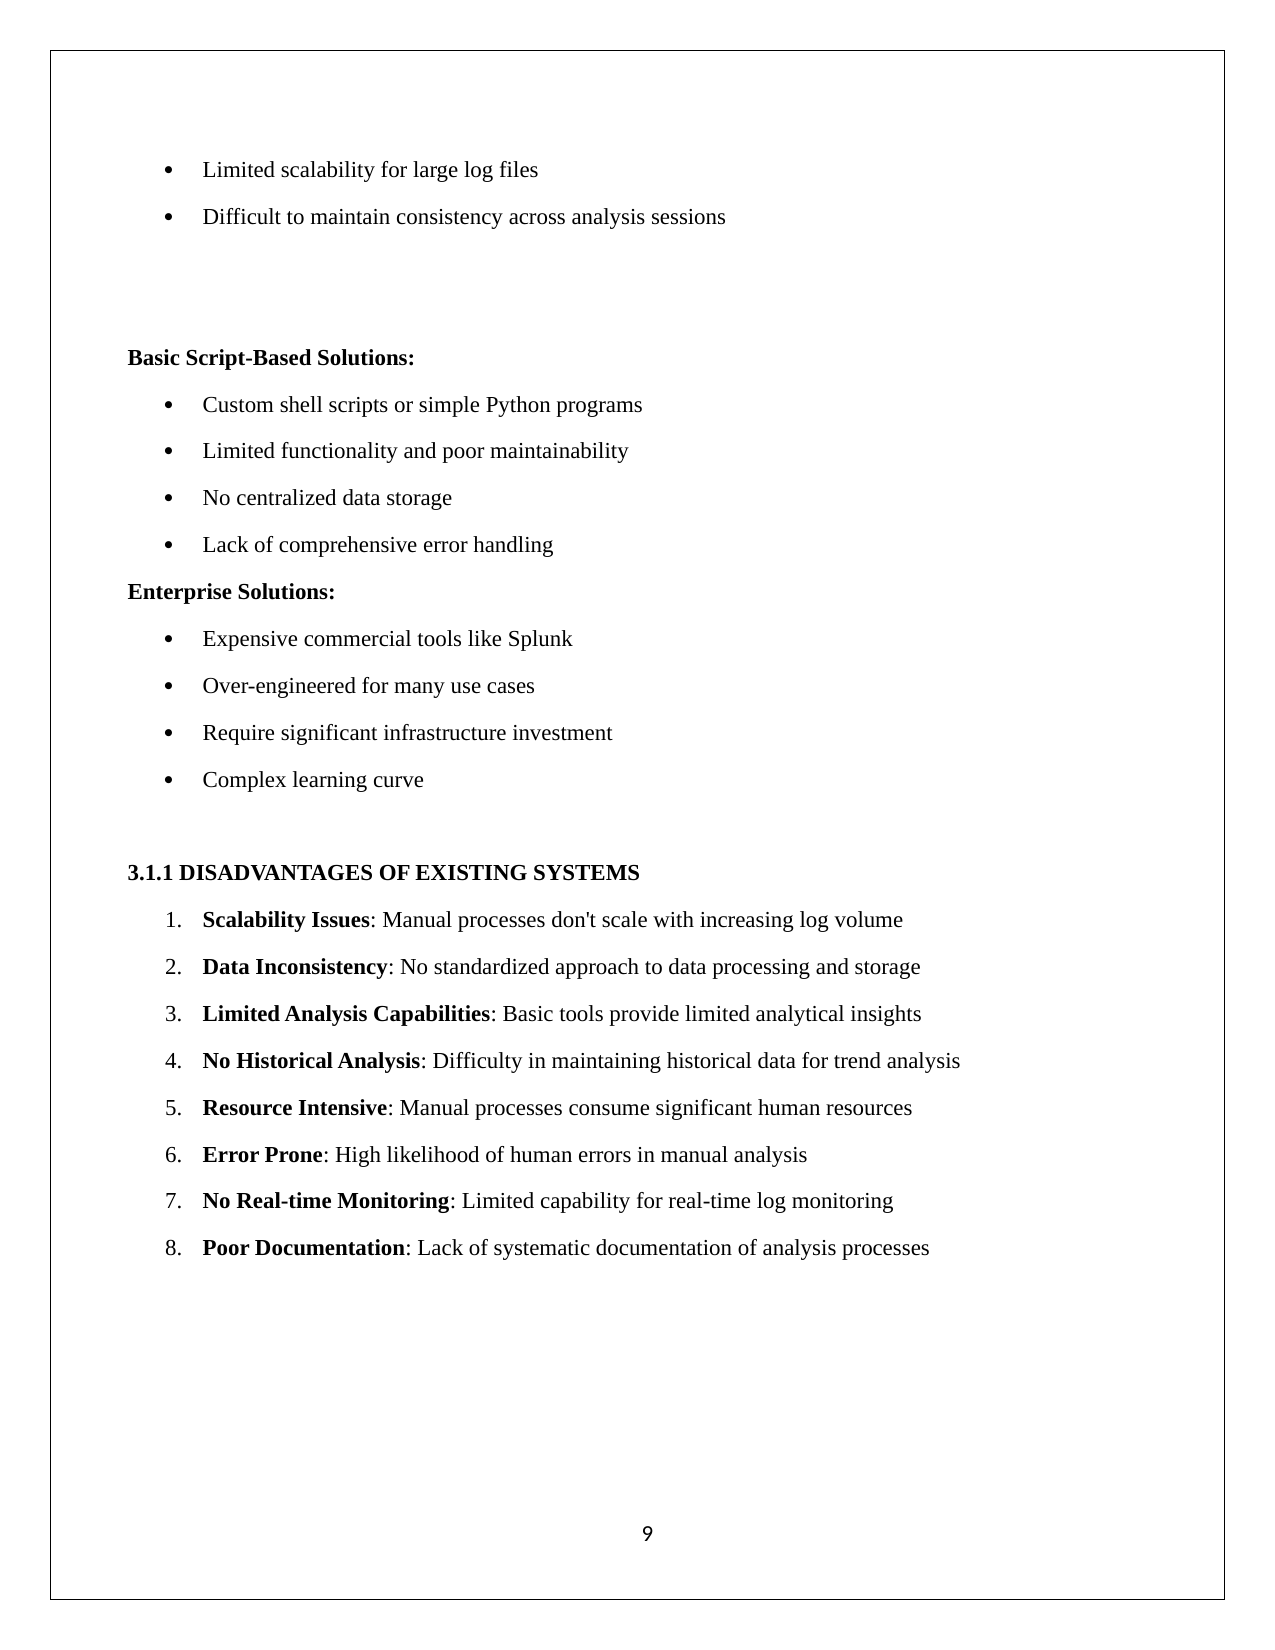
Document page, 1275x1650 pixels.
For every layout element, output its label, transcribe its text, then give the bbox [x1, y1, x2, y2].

list Limited functionality and poor maintainability [165, 437, 1167, 464]
list Limited Analysis Capabilities: Basic tools provide limited analytical insights [165, 1000, 1167, 1026]
list Difficult to maintain consistency across analysis sessions [165, 203, 1167, 229]
list Error Prone: High likelihood of human errors in manual analysis [165, 1141, 1167, 1167]
list Scalability Issues: Manual processes don't scale with increasing log volume [165, 906, 1167, 933]
list Lack of comprehensive error handling [165, 531, 1167, 558]
list No Historical Analysis: Difficulty in maintaining historical data for trend analysis [165, 1047, 1167, 1073]
list Custom shell scripts or simple Python programs [165, 391, 1167, 417]
list Over-engineered for many use cases [165, 672, 1167, 698]
text Enterprise Solutions: [127, 578, 1167, 604]
list Complex learning curve [165, 766, 1167, 792]
list Require significant infrastructure investment [165, 719, 1167, 745]
list Poor Documentation: Lack of systematic documentation of analysis processes [165, 1234, 1167, 1261]
list Expensive commercial tools like Splunk [165, 625, 1167, 651]
list Data Inconsistency: No standardized approach to data processing and storage [165, 953, 1167, 979]
list Limited scalability for large log files [165, 156, 1167, 183]
text Basic Script-Based Solutions: [127, 344, 1167, 370]
list No Real-time Monitoring: Limited capability for real-time log monitoring [165, 1187, 1167, 1214]
list Resource Intensive: Manual processes consume significant human resources [165, 1094, 1167, 1120]
text 3.1.1 DISADVANTAGES OF EXISTING SYSTEMS [127, 859, 1167, 886]
list No centralized data storage [165, 484, 1167, 511]
